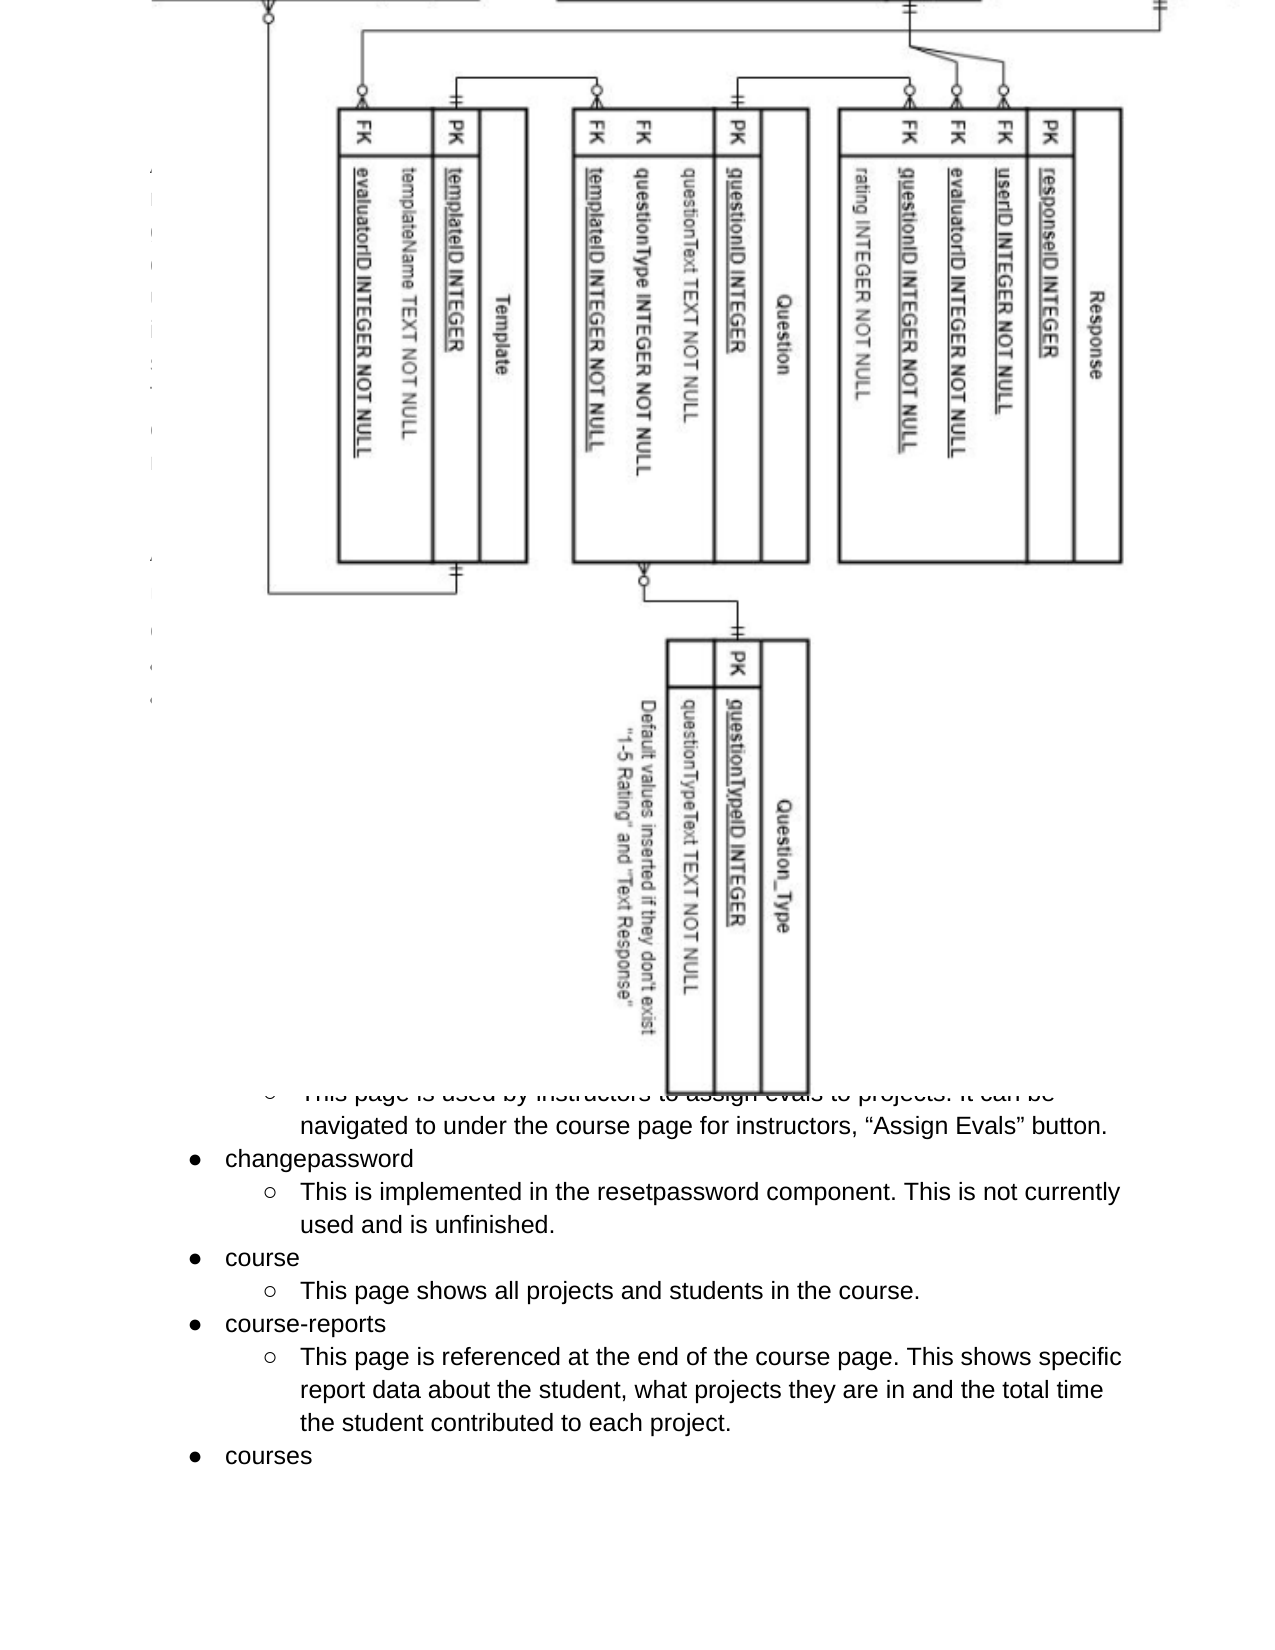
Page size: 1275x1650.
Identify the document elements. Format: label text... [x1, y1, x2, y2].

picture [152, 0, 1275, 1094]
list courses [187, 1441, 1125, 1469]
list This page is used by instructors to assign evals to projects. It can be navigated to under the course page for instructors, “Assign Evals” button. [262, 1096, 1125, 1139]
list This page is referenced at the end of the course page. This shows specific report data about the student, what projects they are in and the total time the student contributed to each project. [262, 1342, 1125, 1437]
list course-reports [187, 1309, 1125, 1337]
list changepassword [187, 1144, 1125, 1172]
list course [187, 1243, 1125, 1271]
list This page shows all projects and students in the course. [262, 1276, 1125, 1304]
list This is implemented in the resetpassword component. This is not currently used and is unfinished. [262, 1177, 1125, 1238]
